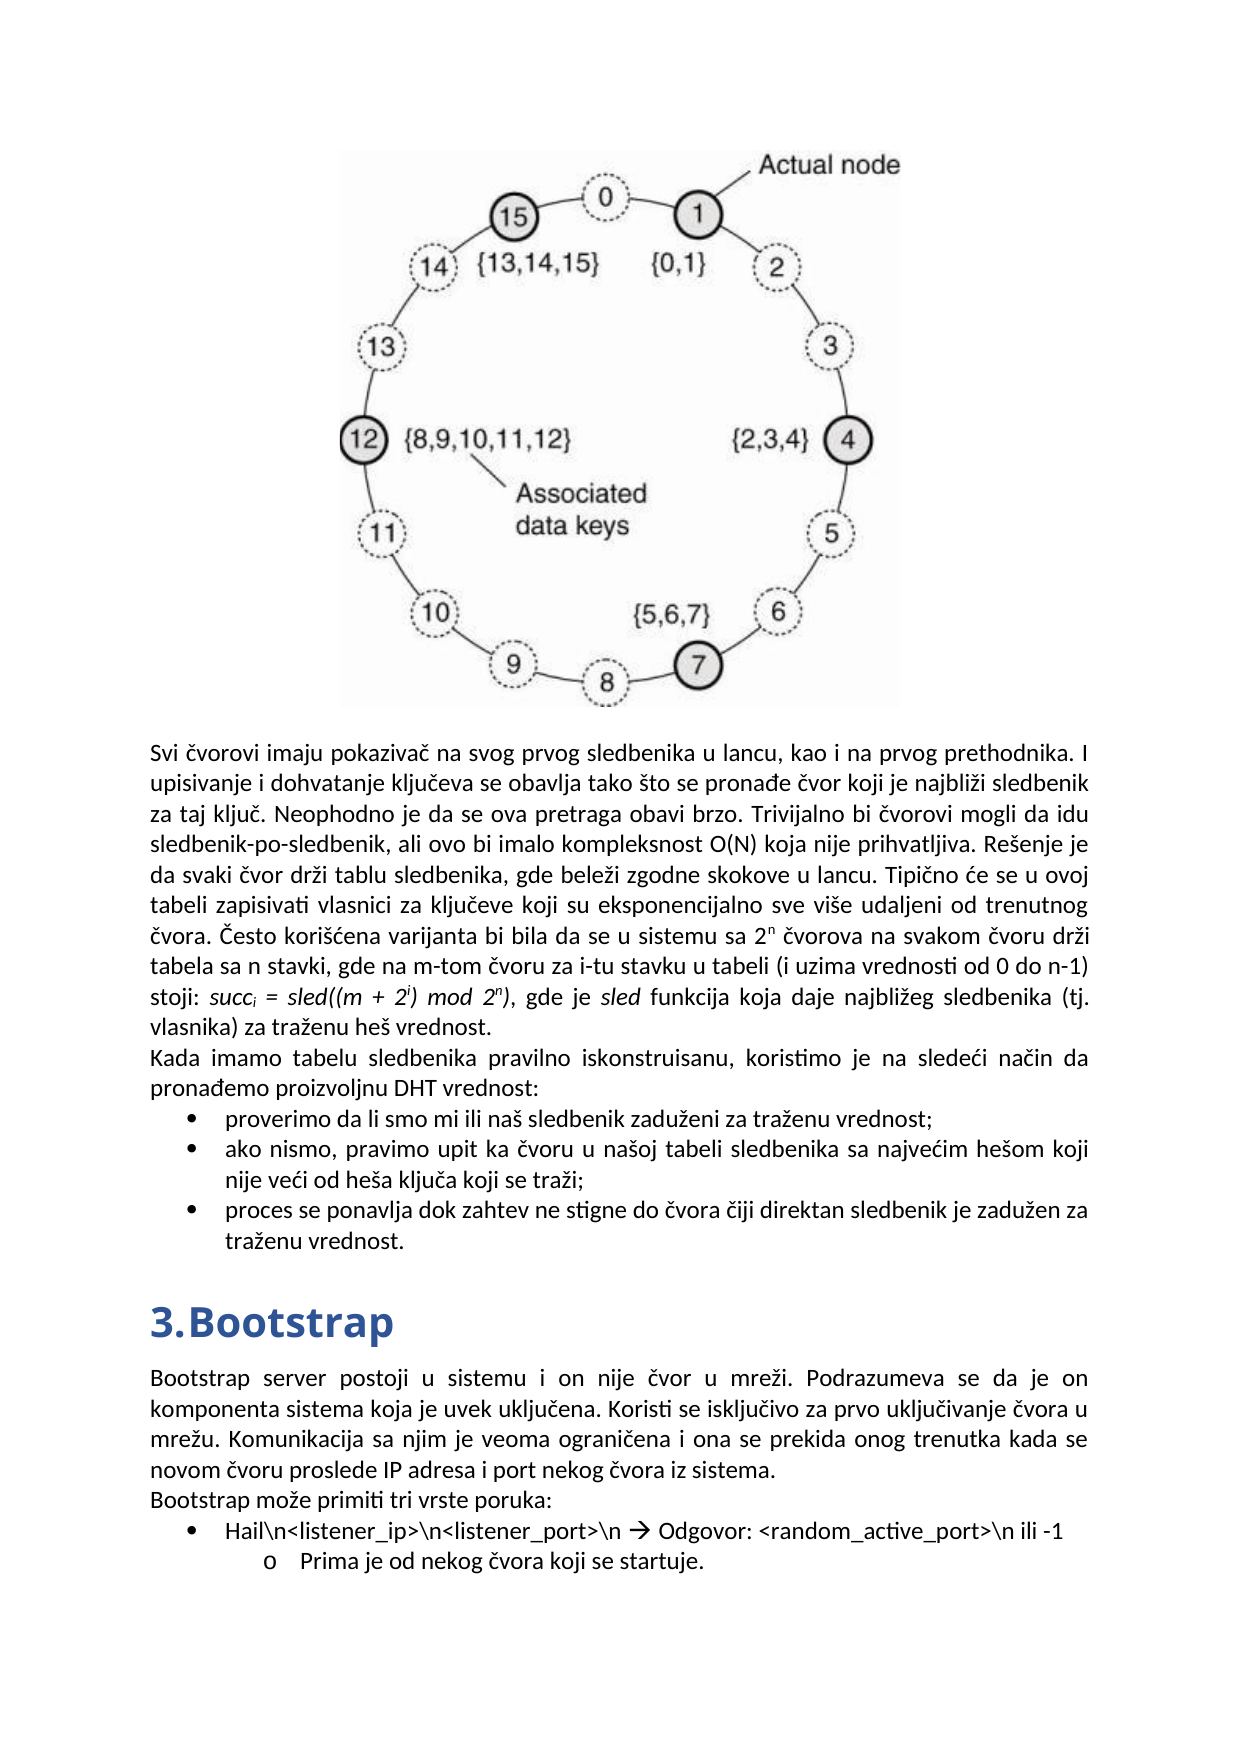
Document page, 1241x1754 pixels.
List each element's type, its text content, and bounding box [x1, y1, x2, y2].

list proces se ponavlja dok zahtev ne stigne do čvora čiji direktan sledbenik je zadužen za traženu vrednost. [187, 1194, 1090, 1256]
list proverimo da li smo mi ili naš sledbenik zaduženi za traženu vrednost; [187, 1103, 1090, 1133]
list Prima je od nekog čvora koji se startuje. [262, 1546, 1090, 1577]
text Svi čvorovi imaju pokazivač na svog prvog sledbenika u lancu, kao i na prvog prethodnika. I upisivanje i dohvatanje ključeva se obavlja tako što se pronađe čvor koji je najbliži sledbenik za taj ključ. Neophodno je da se ova pretraga obavi brzo. Trivijalno bi čvorovi mogli da idu sledbenik-po-sledbenik, ali ovo bi imalo kompleksnost O(N) koja nije prihvatljiva. Rešenje je da svaki čvor drži tablu sledbenika, gde beleži zgodne skokove u lancu. Tipično će se u ovoj tabeli zapisivati vlasnici za ključeve koji su eksponencijalno sve više udaljeni od trenutnog čvora. Često korišćena varijanta bi bila da se u sistemu sa 2n čvorova na svakom čvoru drži tabela sa n stavki, gde na m-tom čvoru za i-tu stavku u tabeli (i uzima vrednosti od 0 do n-1) stoji: succi = sled((m + 2i) mod 2n), gde je sled funkcija koja daje najbližeg sledbenika (tj. vlasnika) za traženu heš vrednost. [150, 737, 1090, 1042]
text Bootstrap server postoji u sistemu i on nije čvor u mreži. Podrazumeva se da je on komponenta sistema koja je uvek uključena. Koristi se isključivo za prvo uključivanje čvora u mrežu. Komunikacija sa njim je veoma ograničena i ona se prekida onog trenutka kada se novom čvoru proslede IP adresa i port nekog čvora iz sistema. [150, 1362, 1090, 1484]
list Hail\n<listener_ip>\n<listener_port>\n Odgovor: <random_active_port>\n ili -1 [187, 1515, 1090, 1546]
text Bootstrap može primiti tri vrste poruka: [150, 1484, 1090, 1515]
subtitle Bootstrap [150, 1293, 1090, 1350]
list ako nismo, pravimo upit ka čvoru u našoj tabeli sledbenika sa najvećim hešom koji nije veći od heša ključa koji se traži; [187, 1133, 1090, 1194]
text Kada imamo tabelu sledbenika pravilno iskonstruisanu, koristimo je na sledeći način da pronađemo proizvoljnu DHT vrednost: [150, 1042, 1090, 1103]
picture [339, 150, 901, 707]
